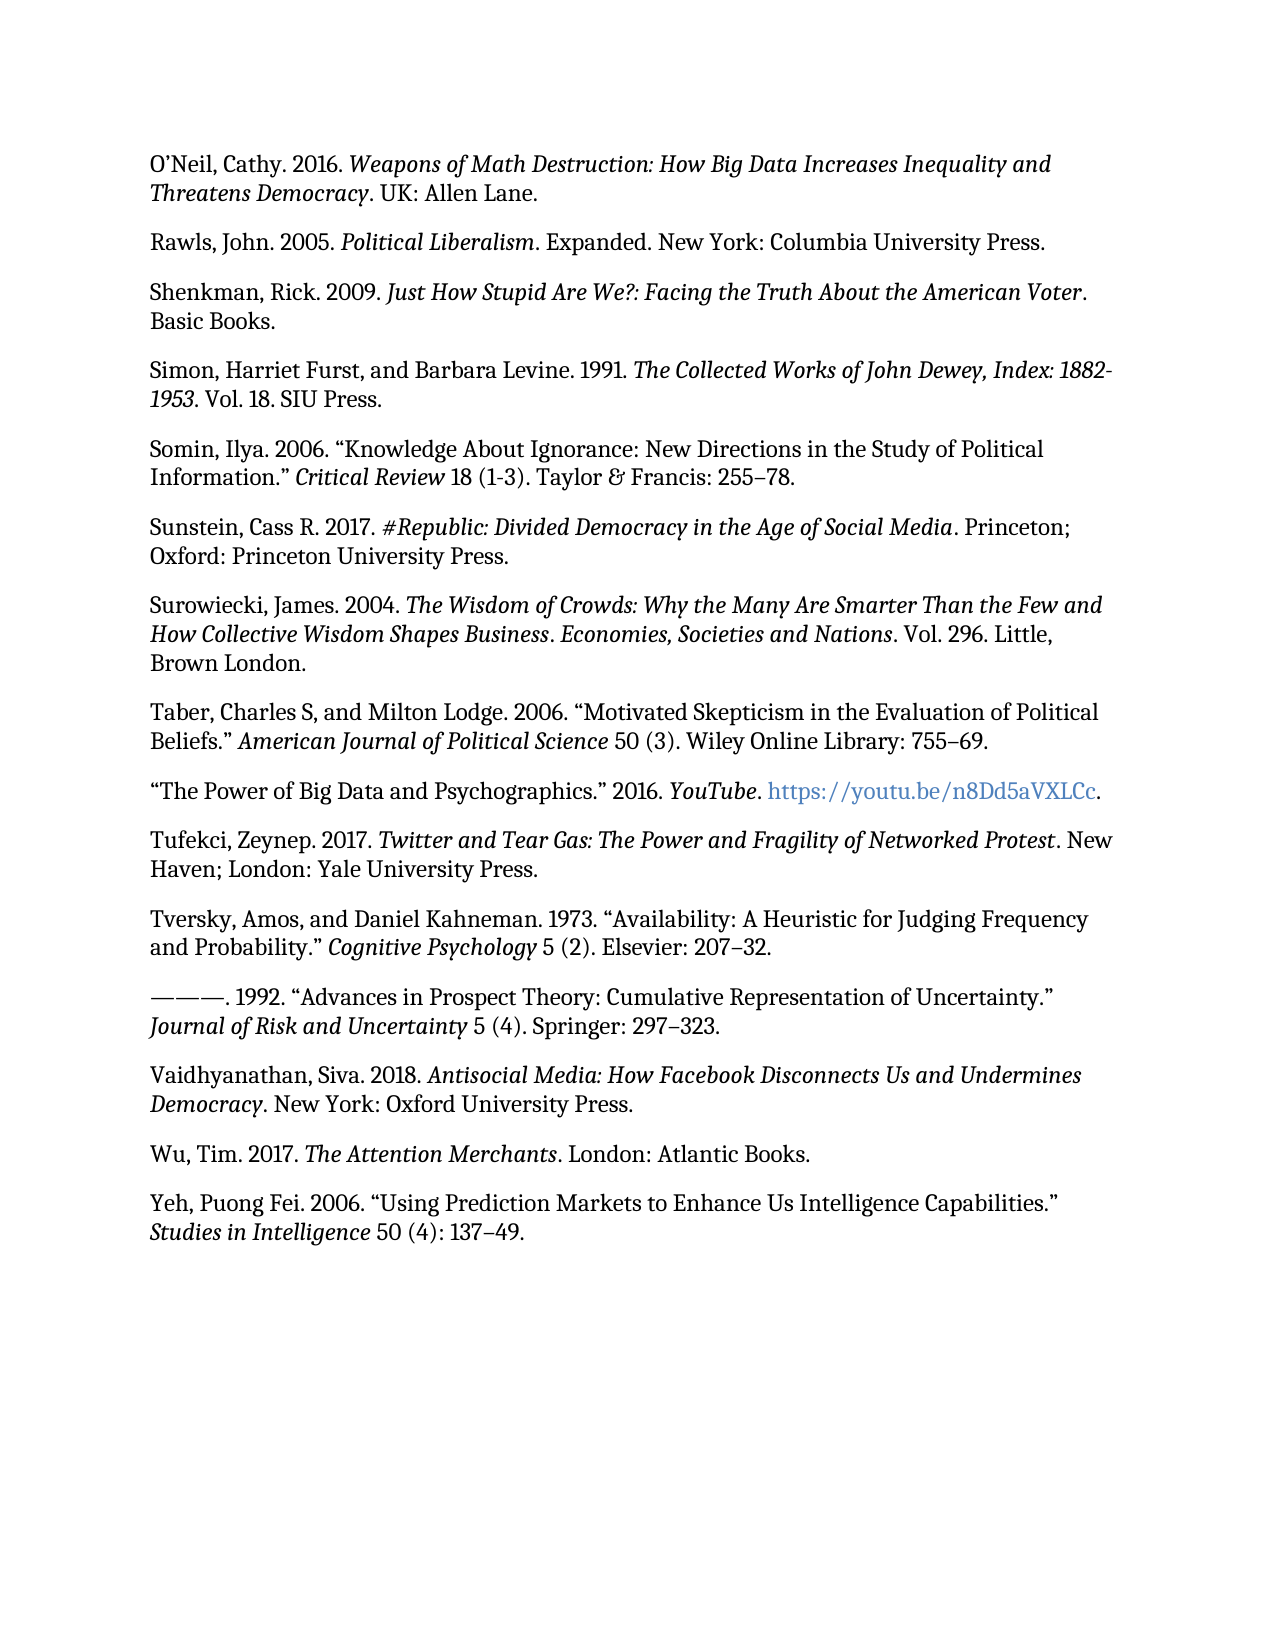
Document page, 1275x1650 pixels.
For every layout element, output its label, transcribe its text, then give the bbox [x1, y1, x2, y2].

text Sunstein, Cass R. 2017. #Republic: Divided Democracy in the Age of Social Media. Princeton; Oxford: Princeton University Press. [150, 513, 1125, 570]
text Tufekci, Zeynep. 2017. Twitter and Tear Gas: The Power and Fragility of Networked Protest. New Haven; London: Yale University Press. [150, 826, 1125, 884]
text Tversky, Amos, and Daniel Kahneman. 1973. “Availability: A Heuristic for Judging Frequency and Probability.” Cognitive Psychology 5 (2). Elsevier: 207–32. [150, 904, 1125, 962]
text Vaidhyanathan, Siva. 2018. Antisocial Media: How Facebook Disconnects Us and Undermines Democracy. New York: Oxford University Press. [150, 1061, 1125, 1119]
text Wu, Tim. 2017. The Attention Merchants. London: Atlantic Books. [150, 1139, 1125, 1168]
text Yeh, Puong Fei. 2006. “Using Prediction Markets to Enhance Us Intelligence Capabilities.” Studies in Intelligence 50 (4): 137–49. [150, 1189, 1125, 1247]
text Rawls, John. 2005. Political Liberalism. Expanded. New York: Columbia University Press. [150, 228, 1125, 257]
text O’Neil, Cathy. 2016. Weapons of Math Destruction: How Big Data Increases Inequality and Threatens Democracy. UK: Allen Lane. [150, 150, 1125, 207]
text Surowiecki, James. 2004. The Wisdom of Crowds: Why the Many Are Smarter Than the Few and How Collective Wisdom Shapes Business. Economies, Societies and Nations. Vol. 296. Little, Brown London. [150, 591, 1125, 677]
text ———. 1992. “Advances in Prospect Theory: Cumulative Representation of Uncertainty.” Journal of Risk and Uncertainty 5 (4). Springer: 297–323. [150, 983, 1125, 1040]
text Simon, Harriet Furst, and Barbara Levine. 1991. The Collected Works of John Dewey, Index: 1882-1953. Vol. 18. SIU Press. [150, 356, 1125, 414]
text Taber, Charles S, and Milton Lodge. 2006. “Motivated Skepticism in the Evaluation of Political Beliefs.” American Journal of Political Science 50 (3). Wiley Online Library: 755–69. [150, 698, 1125, 756]
text Somin, Ilya. 2006. “Knowledge About Ignorance: New Directions in the Study of Political Information.” Critical Review 18 (1-3). Taylor & Francis: 255–78. [150, 434, 1125, 492]
text Shenkman, Rick. 2009. Just How Stupid Are We?: Facing the Truth About the American Voter. Basic Books. [150, 278, 1125, 335]
text “The Power of Big Data and Psychographics.” 2016. YouTube. https://youtu.be/n8Dd5aVXLCc. [150, 777, 1125, 805]
